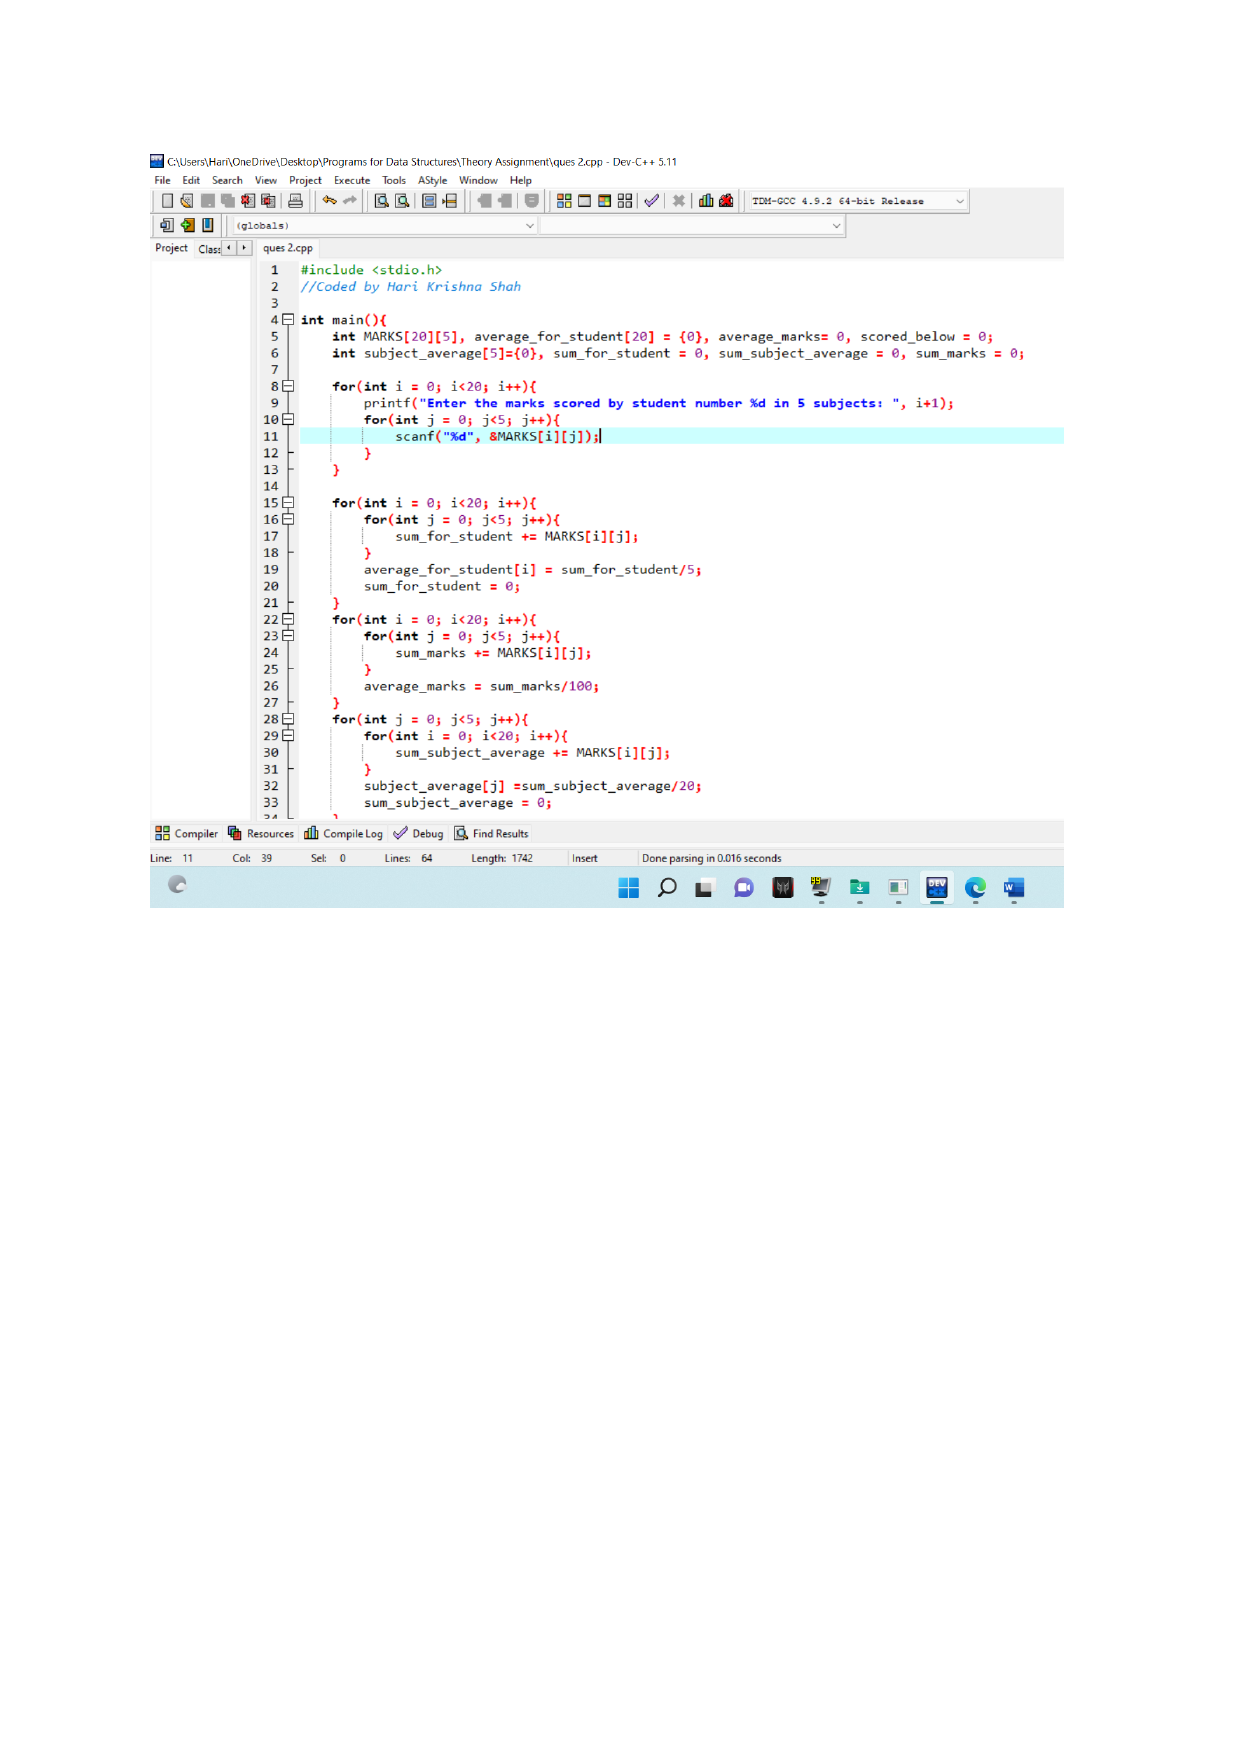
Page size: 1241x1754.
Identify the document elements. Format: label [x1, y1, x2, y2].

picture [150, 151, 1064, 908]
